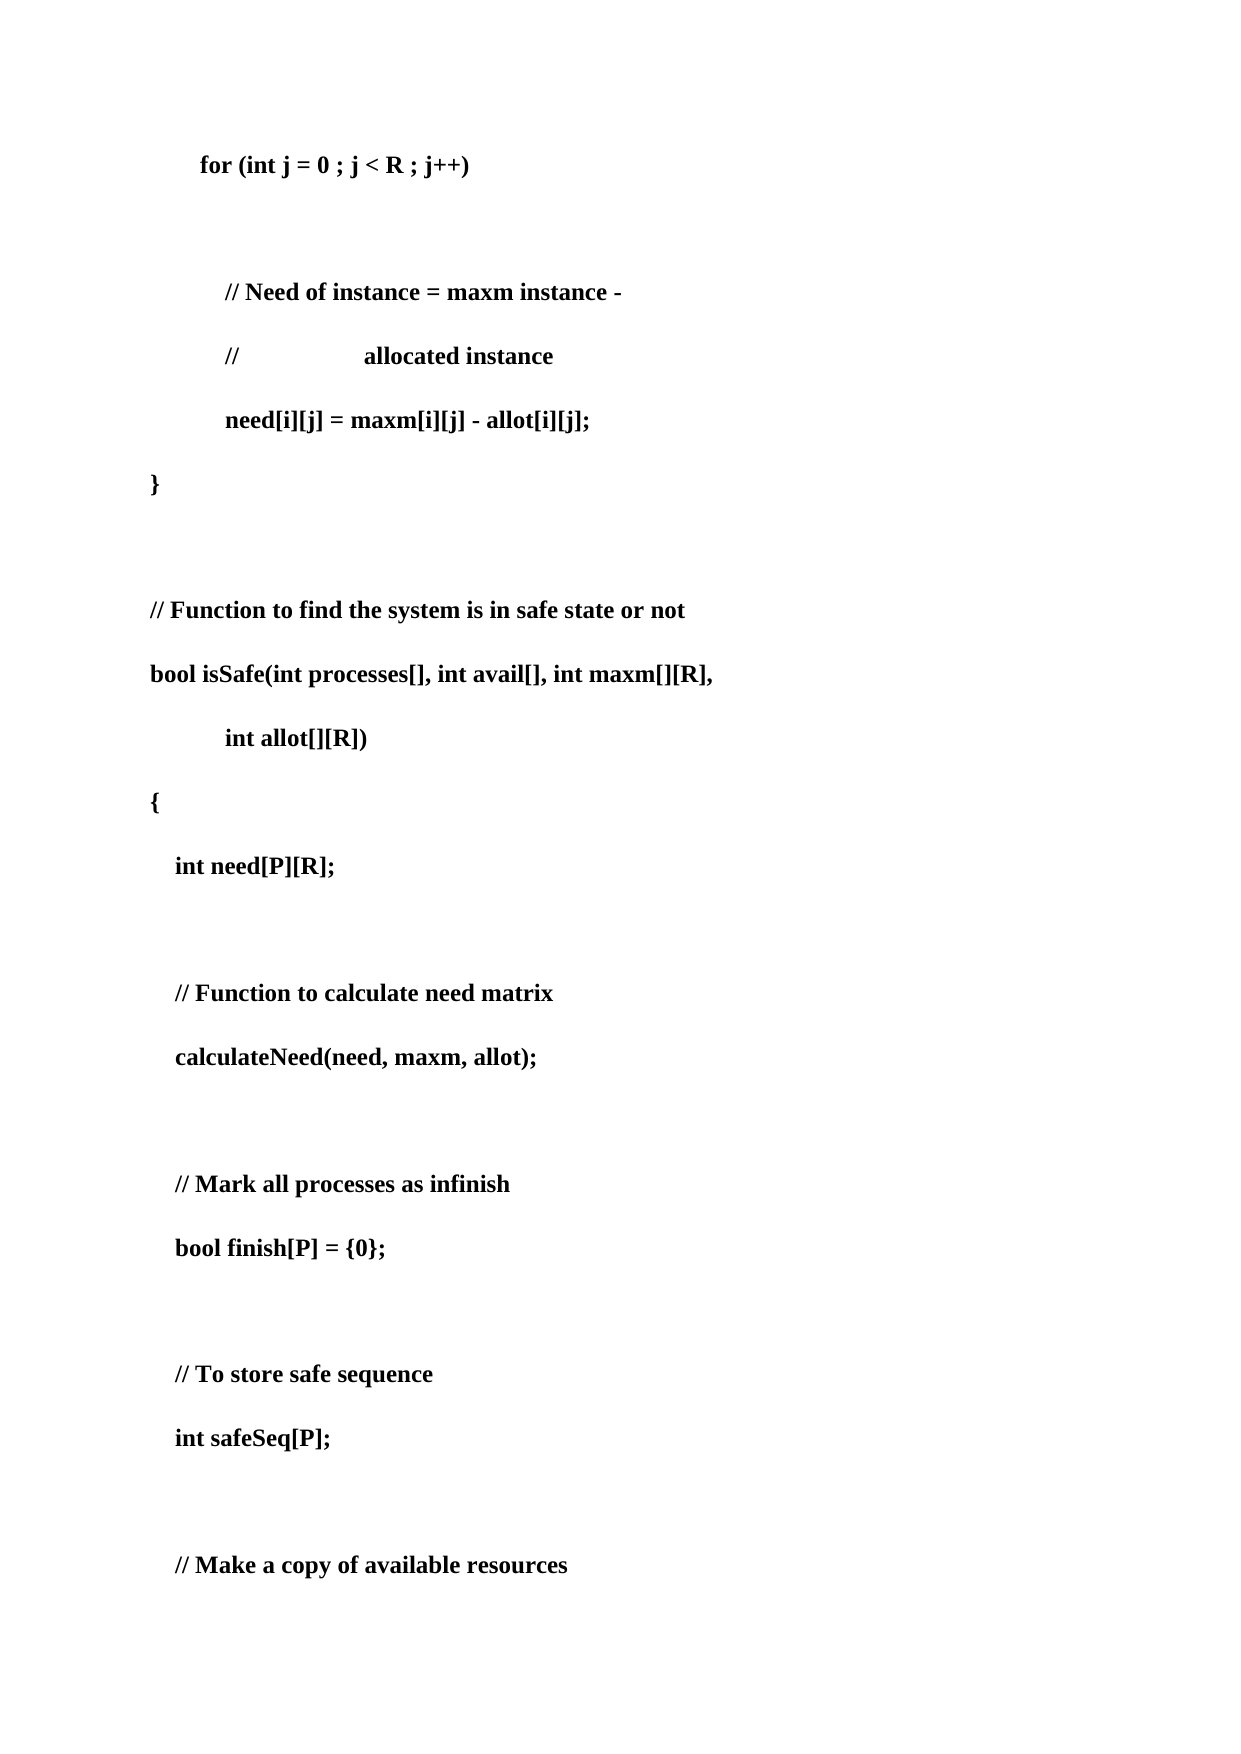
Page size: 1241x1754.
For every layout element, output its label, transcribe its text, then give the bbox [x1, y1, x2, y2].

text // Mark all processes as infinish [150, 1169, 1090, 1197]
text bool finish[P] = {0}; [150, 1233, 1090, 1261]
text int safeSeq[P]; [150, 1423, 1090, 1452]
text // To store safe sequence [150, 1359, 1090, 1388]
text // allocated instance [150, 341, 1090, 369]
text // Make a copy of available resources [150, 1550, 1090, 1579]
text // Function to calculate need matrix [150, 978, 1090, 1007]
text need[i][j] = maxm[i][j] - allot[i][j]; [150, 405, 1090, 433]
text } [150, 469, 1090, 497]
text // Function to find the system is in safe state or not [150, 595, 1090, 624]
text // Need of instance = maxm instance - [150, 277, 1090, 306]
text int need[P][R]; [150, 851, 1090, 880]
text calculateNeed(need, maxm, allot); [150, 1042, 1090, 1071]
text for (int j = 0 ; j < R ; j++) [150, 150, 1090, 179]
text bool isSafe(int processes[], int avail[], int maxm[][R], [150, 659, 1090, 688]
text int allot[][R]) [150, 723, 1090, 752]
text { [150, 787, 1090, 816]
